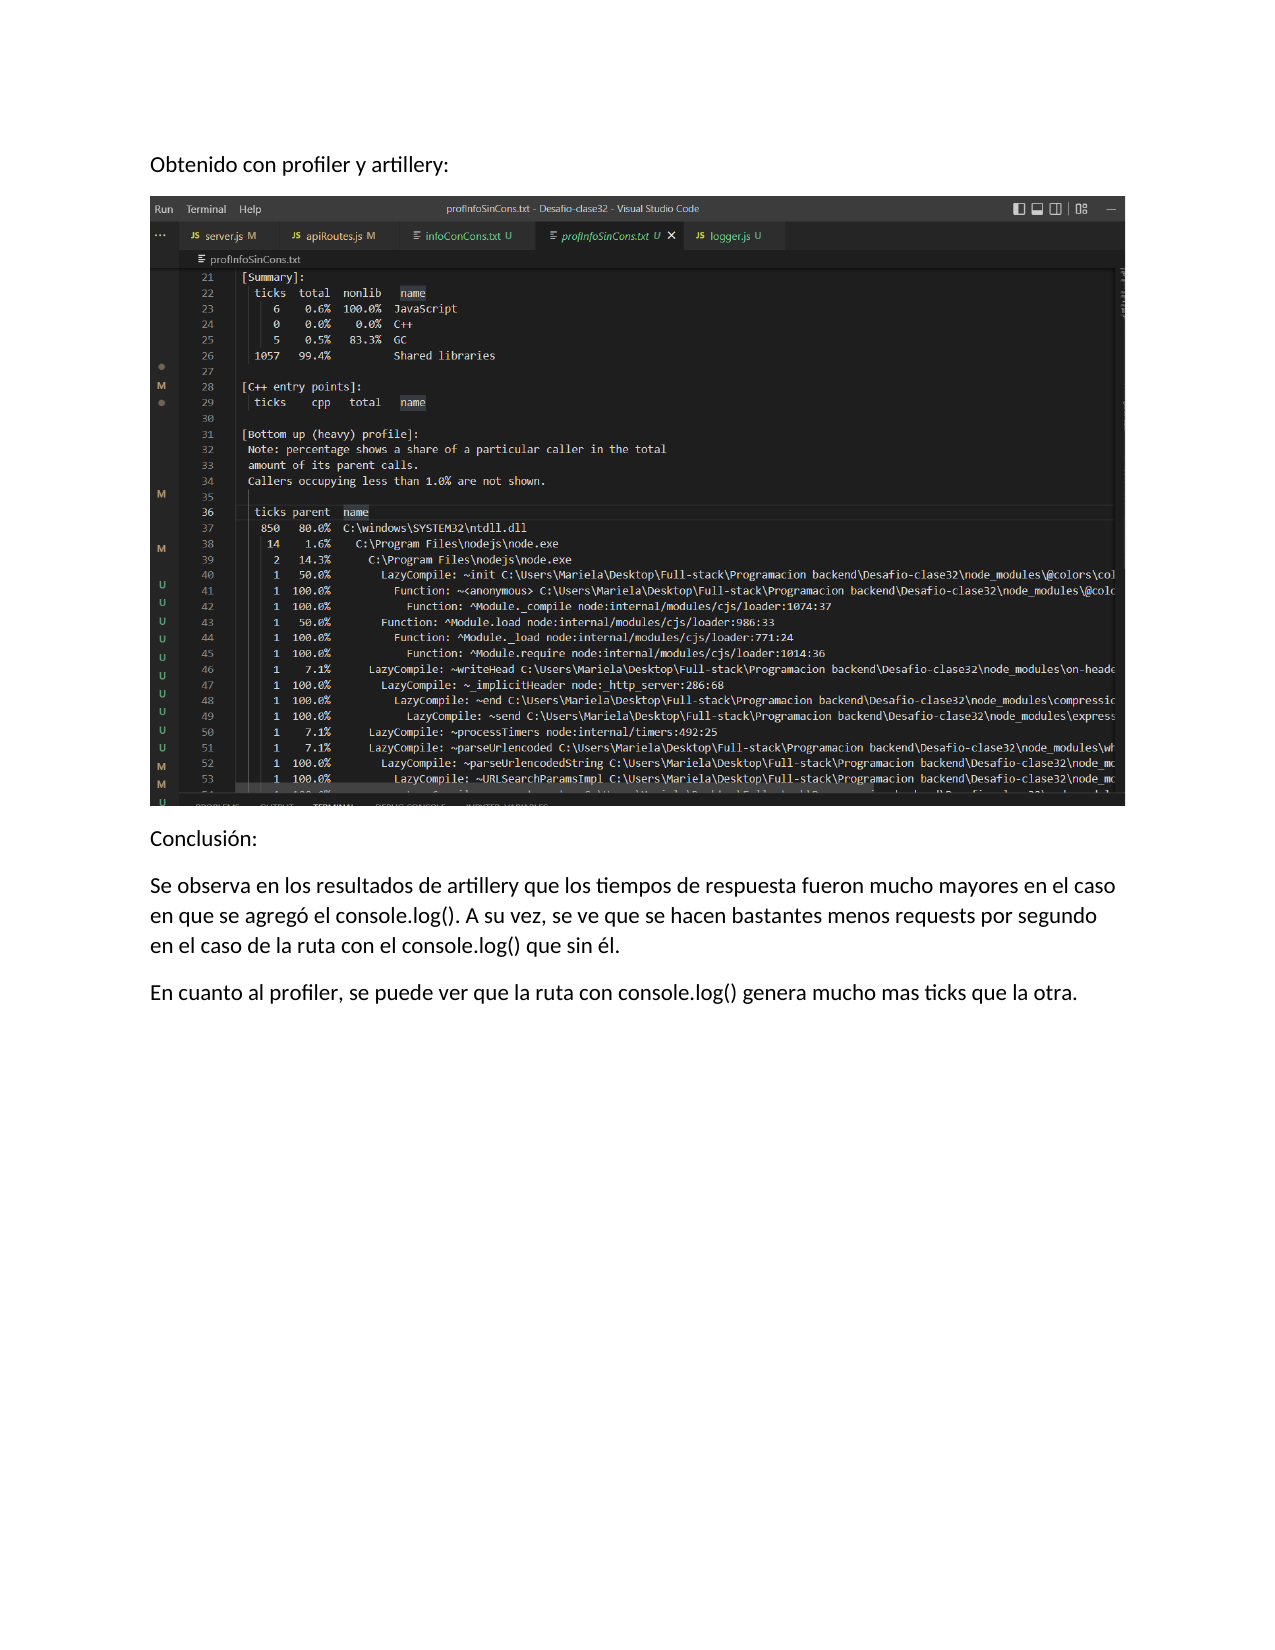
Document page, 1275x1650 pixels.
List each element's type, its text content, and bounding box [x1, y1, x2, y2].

text En cuanto al profiler, se puede ver que la ruta con console.log() genera mucho mas ticks que la otra. [150, 978, 1125, 1006]
text Obtenido con profiler y artillery: [150, 150, 1125, 178]
text Se observa en los resultados de artillery que los tiempos de respuesta fueron mucho mayores en el caso en que se agregó el console.log(). A su vez, se ve que se hacen bastantes menos requests por segundo en el caso de la ruta con el console.log() que sin él. [150, 871, 1125, 959]
picture [150, 196, 1125, 806]
text Conclusión: [150, 824, 1125, 852]
